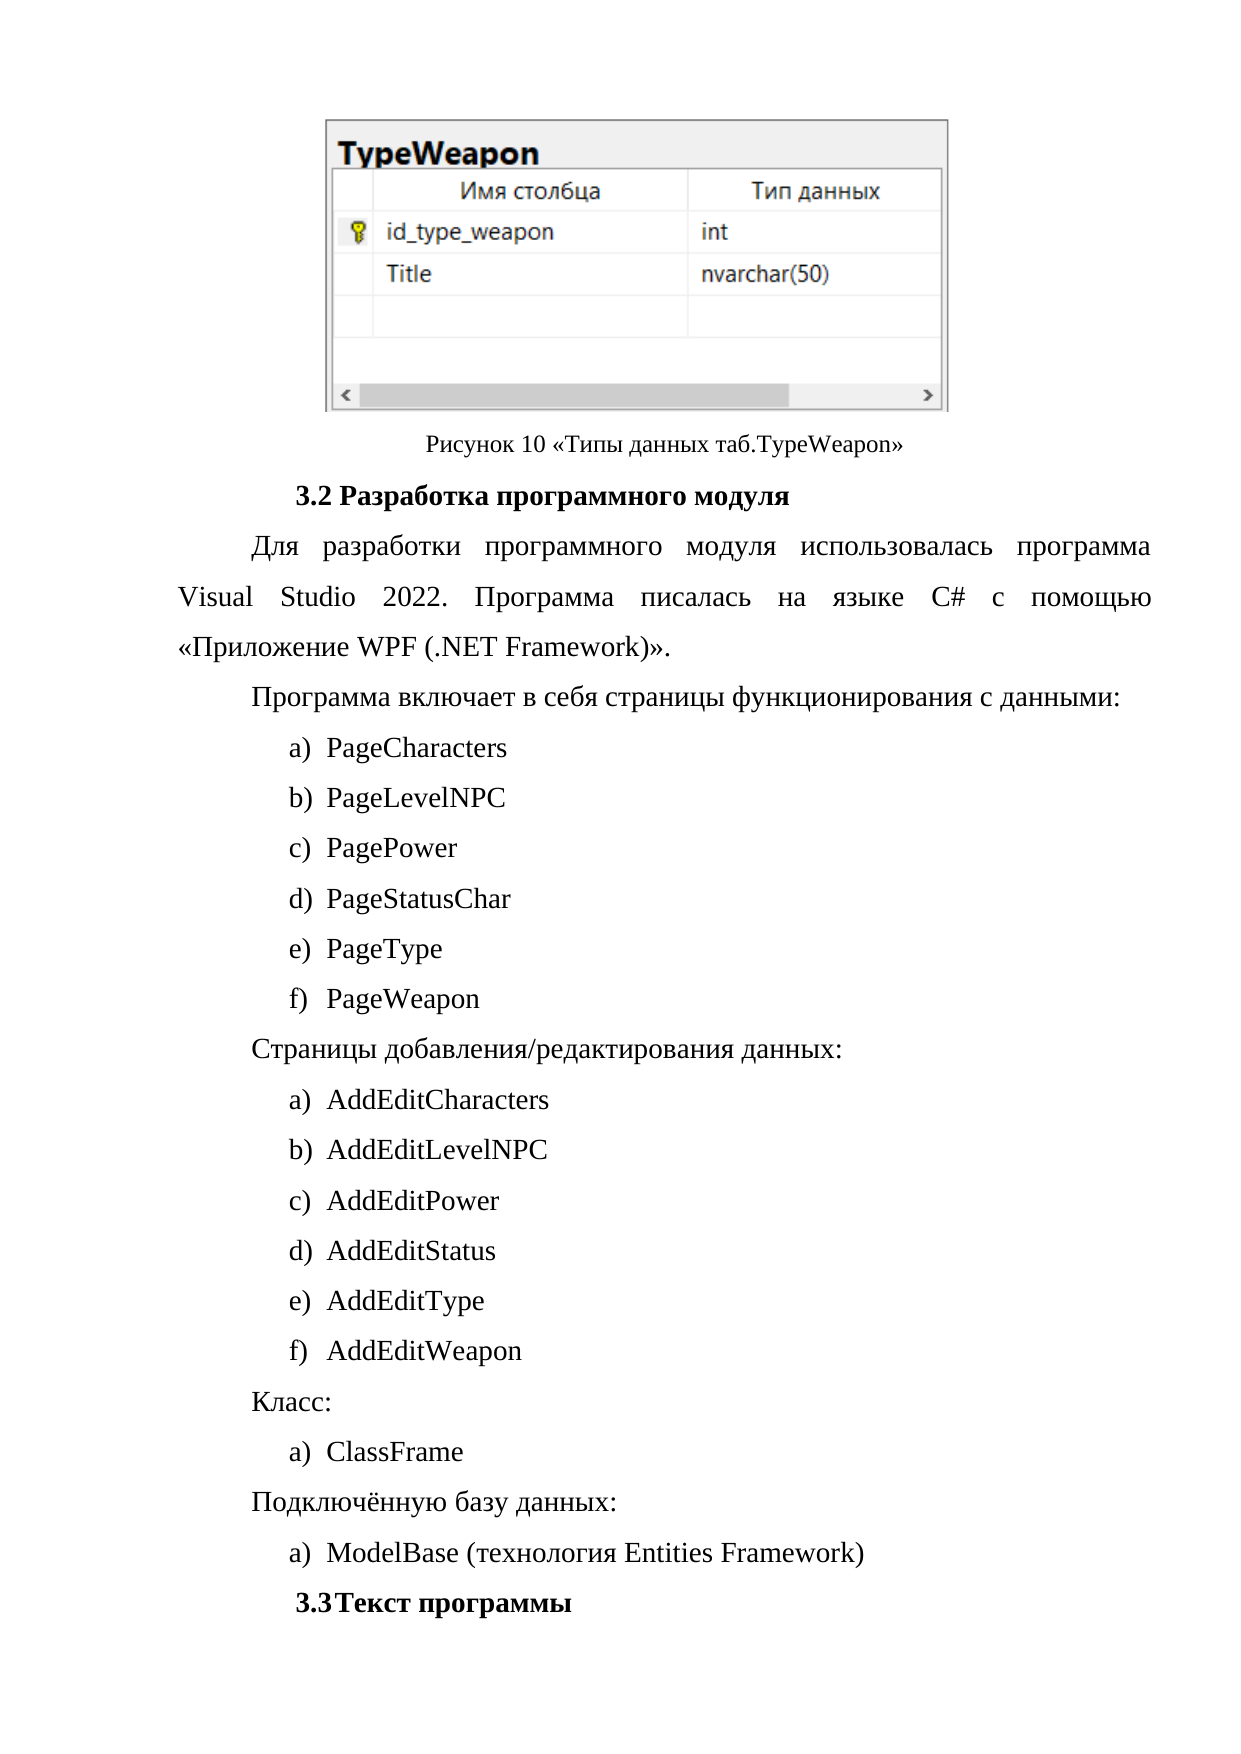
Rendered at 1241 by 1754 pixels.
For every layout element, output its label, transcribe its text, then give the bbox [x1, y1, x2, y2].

list PagePower [288, 830, 1152, 864]
list 3.2 Разработка программного модуля [251, 478, 1152, 512]
picture [324, 118, 949, 412]
list PageStatusChar [288, 881, 1152, 914]
text Рисунок 10 «Типы данных таб.TypeWeapon» [177, 429, 1152, 457]
list PageType [288, 931, 1152, 964]
list AddEditPower [288, 1183, 1152, 1216]
list ModelBase (технология Entities Framework) [288, 1535, 1152, 1568]
list ClassFrame [288, 1434, 1152, 1468]
list AddEditStatus [288, 1233, 1152, 1266]
text Подключённую базу данных: [177, 1484, 1152, 1518]
text Класс: [177, 1384, 1152, 1417]
list PageCharacters [288, 730, 1152, 763]
text Для разработки программного модуля использовалась программа Visual Studio 2022. Программа писалась на языке C# с помощью «Приложение WPF (.NET Framework)». [177, 528, 1152, 663]
list Текст программы [295, 1585, 1152, 1619]
list AddEditType [288, 1283, 1152, 1317]
list PageWeapon [288, 981, 1152, 1015]
text Программа включает в себя страницы функционирования с данными: [177, 679, 1152, 713]
list PageLevelNPC [288, 780, 1152, 814]
text Страницы добавления/редактирования данных: [177, 1032, 1152, 1065]
list AddEditCharacters [288, 1082, 1152, 1116]
list AddEditWeapon [288, 1333, 1152, 1367]
list AddEditLevelNPC [288, 1132, 1152, 1166]
